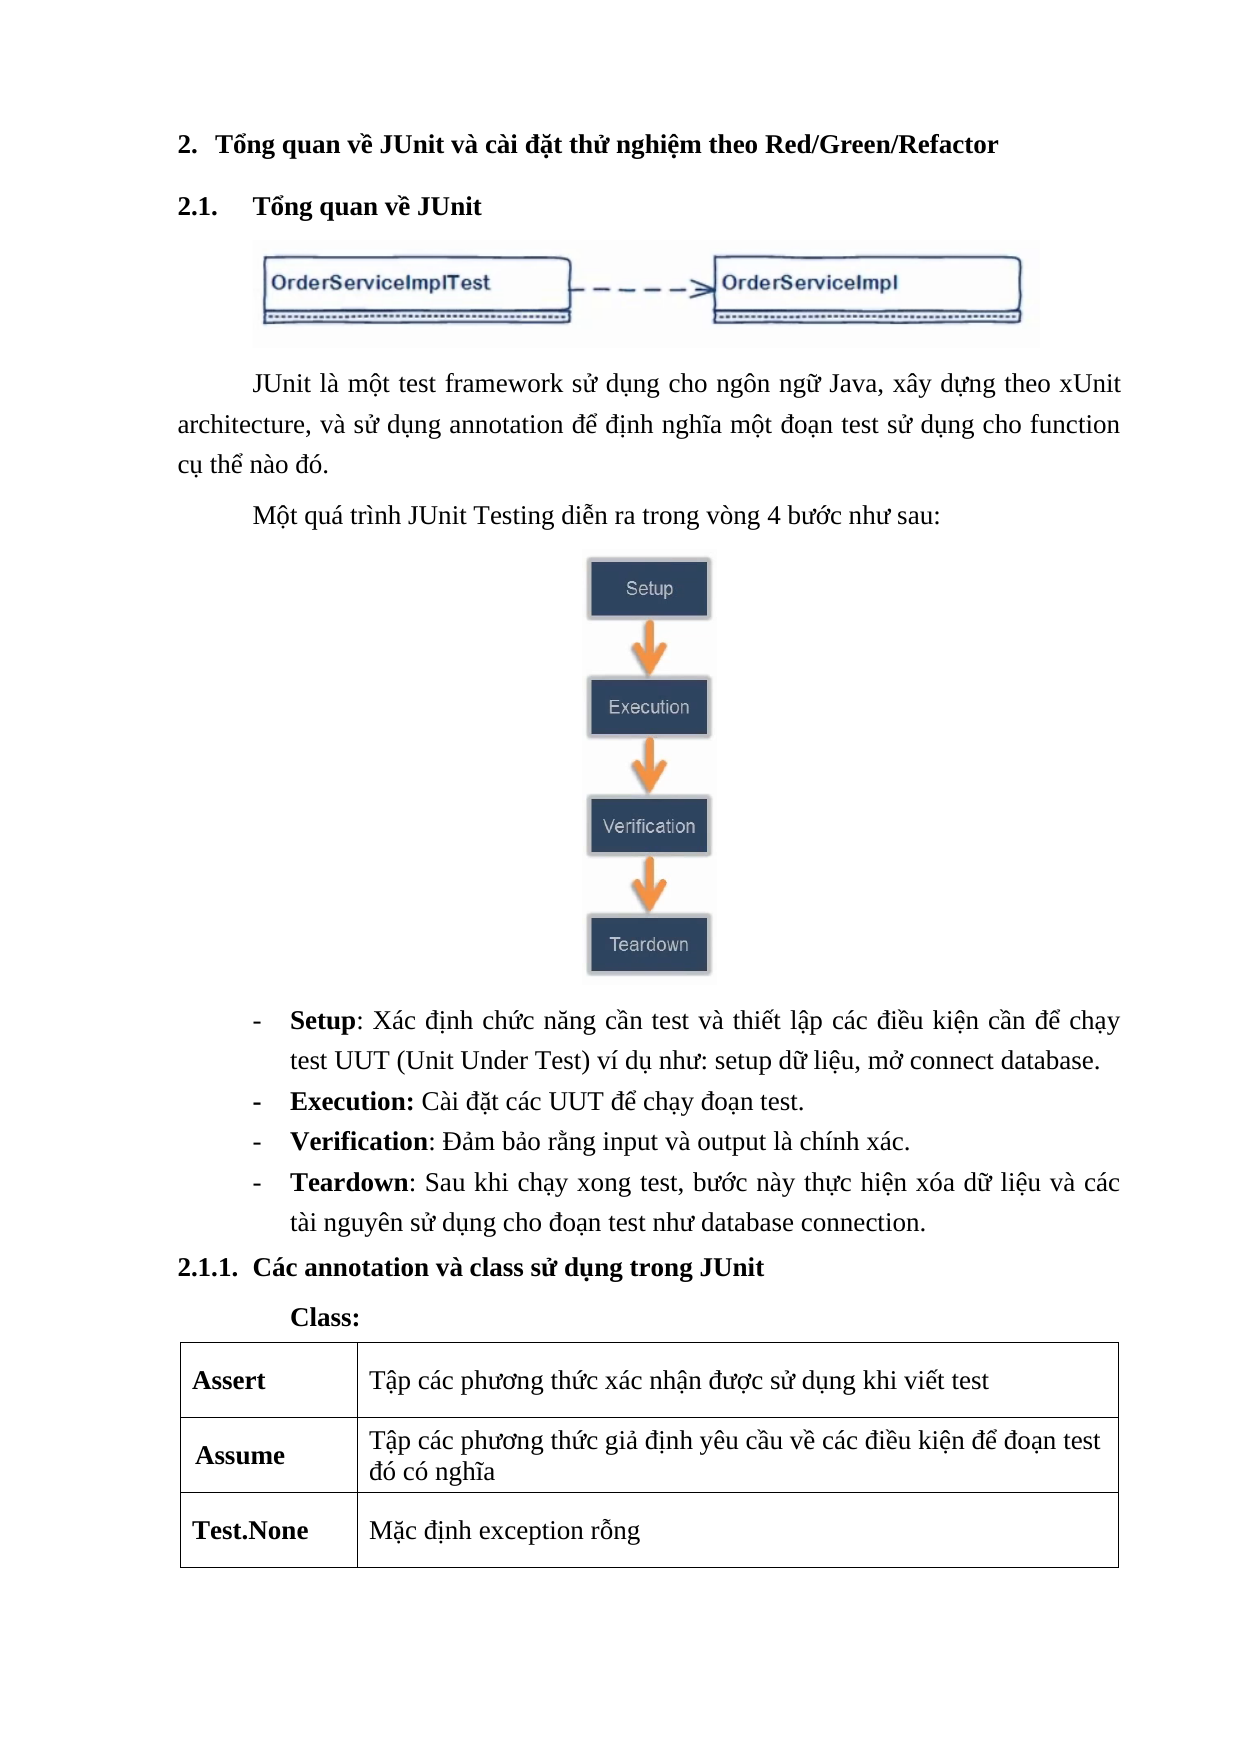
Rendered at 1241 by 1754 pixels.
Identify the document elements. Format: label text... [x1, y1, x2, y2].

table_cell Mặc định exception rỗng [358, 1493, 1118, 1567]
picture [252, 240, 1041, 348]
text Một quá trình JUnit Testing diễn ra trong vòng 4 bước như sau: [177, 499, 1122, 530]
list Class: [290, 1301, 1122, 1333]
picture [582, 549, 718, 985]
table_header Tập các phương thức xác nhận được sử dụng khi viết test [358, 1343, 1118, 1417]
list Verification: Đảm bảo rằng input và output là chính xác. [252, 1125, 1122, 1156]
subtitle Tổng quan về JUnit [177, 190, 1122, 221]
table_cell Assume [181, 1418, 357, 1492]
subtitle Các annotation và class sử dụng trong JUnit [177, 1251, 1122, 1282]
list Teardown: Sau khi chạy xong test, bước này thực hiện xóa dữ liệu và các tài nguyên sử dụng cho đoạn test như database connection. [252, 1166, 1122, 1237]
list Setup: Xác định chức năng cần test và thiết lập các điều kiện cần để chạy test UUT (Unit Under Test) ví dụ như: setup dữ liệu, mở connect database. [252, 1004, 1122, 1076]
table_cell Tập các phương thức giả định yêu cầu về các điều kiện để đoạn test đó có nghĩa [358, 1418, 1118, 1492]
text JUnit là một test framework sử dụng cho ngôn ngữ Java, xây dựng theo xUnit architecture, và sử dụng annotation để định nghĩa một đoạn test sử dụng cho function cụ thể nào đó. [177, 367, 1122, 479]
table_cell Test.None [181, 1493, 357, 1567]
subtitle Tổng quan về JUnit và cài đặt thử nghiệm theo Red/Green/Refactor [177, 128, 1122, 160]
table_header Assert [181, 1343, 357, 1417]
list Execution: Cài đặt các UUT để chạy đoạn test. [252, 1085, 1122, 1116]
